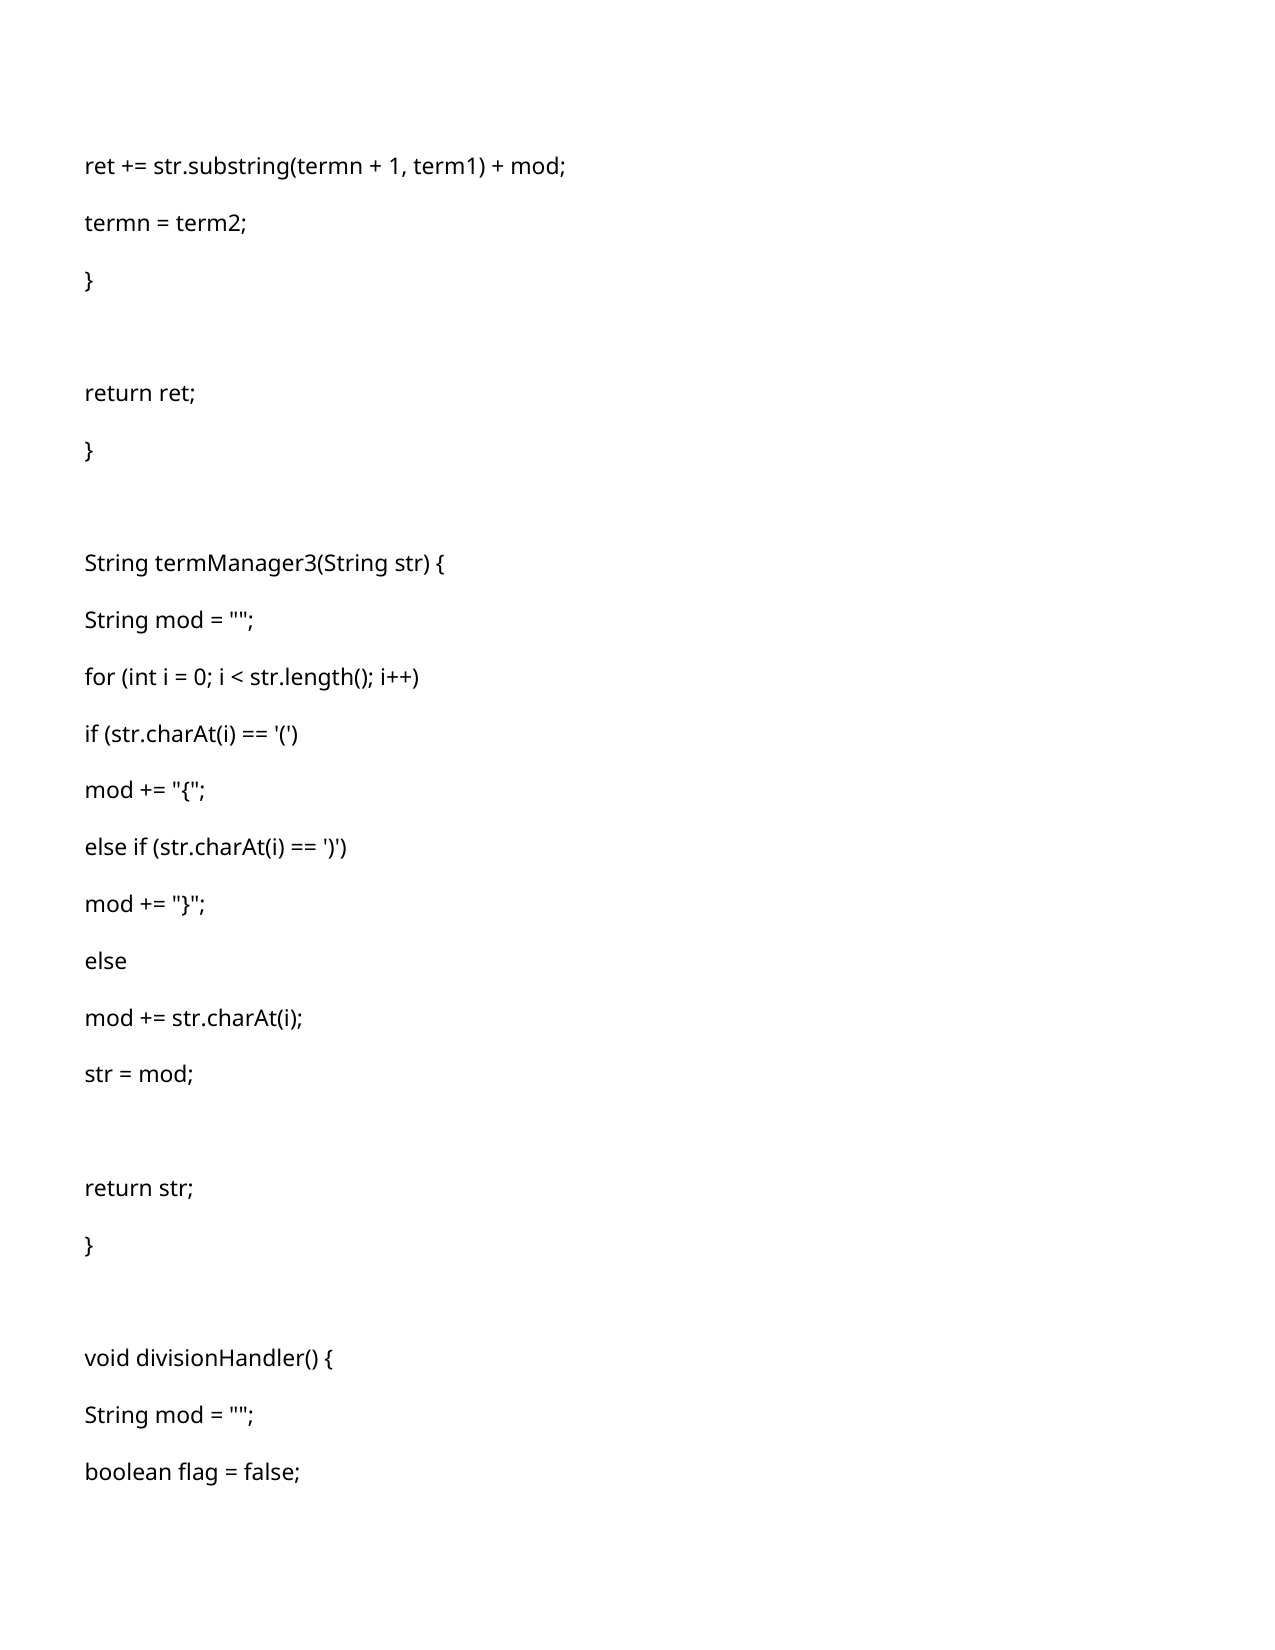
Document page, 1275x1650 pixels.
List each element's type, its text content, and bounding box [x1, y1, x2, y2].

text } [56, 1229, 1247, 1260]
text ret += str.substring(termn + 1, term1) + mod; [56, 150, 1247, 181]
text for (int i = 0; i < str.length(); i++) [56, 661, 1247, 692]
text boolean flag = false; [56, 1456, 1247, 1487]
text else [56, 945, 1247, 976]
text termn = term2; [56, 207, 1247, 238]
text else if (str.charAt(i) == ')') [56, 831, 1247, 862]
text mod += "}"; [56, 888, 1247, 919]
text String mod = ""; [56, 1399, 1247, 1430]
text return ret; [56, 377, 1247, 408]
text String mod = ""; [56, 604, 1247, 635]
text if (str.charAt(i) == '(') [56, 718, 1247, 749]
text String termManager3(String str) { [56, 547, 1247, 579]
text return str; [56, 1172, 1247, 1203]
text } [56, 263, 1247, 295]
text } [56, 434, 1247, 465]
text void divisionHandler() { [56, 1342, 1247, 1373]
text mod += "{"; [56, 774, 1247, 806]
text str = mod; [56, 1058, 1247, 1089]
text mod += str.charAt(i); [56, 1002, 1247, 1033]
